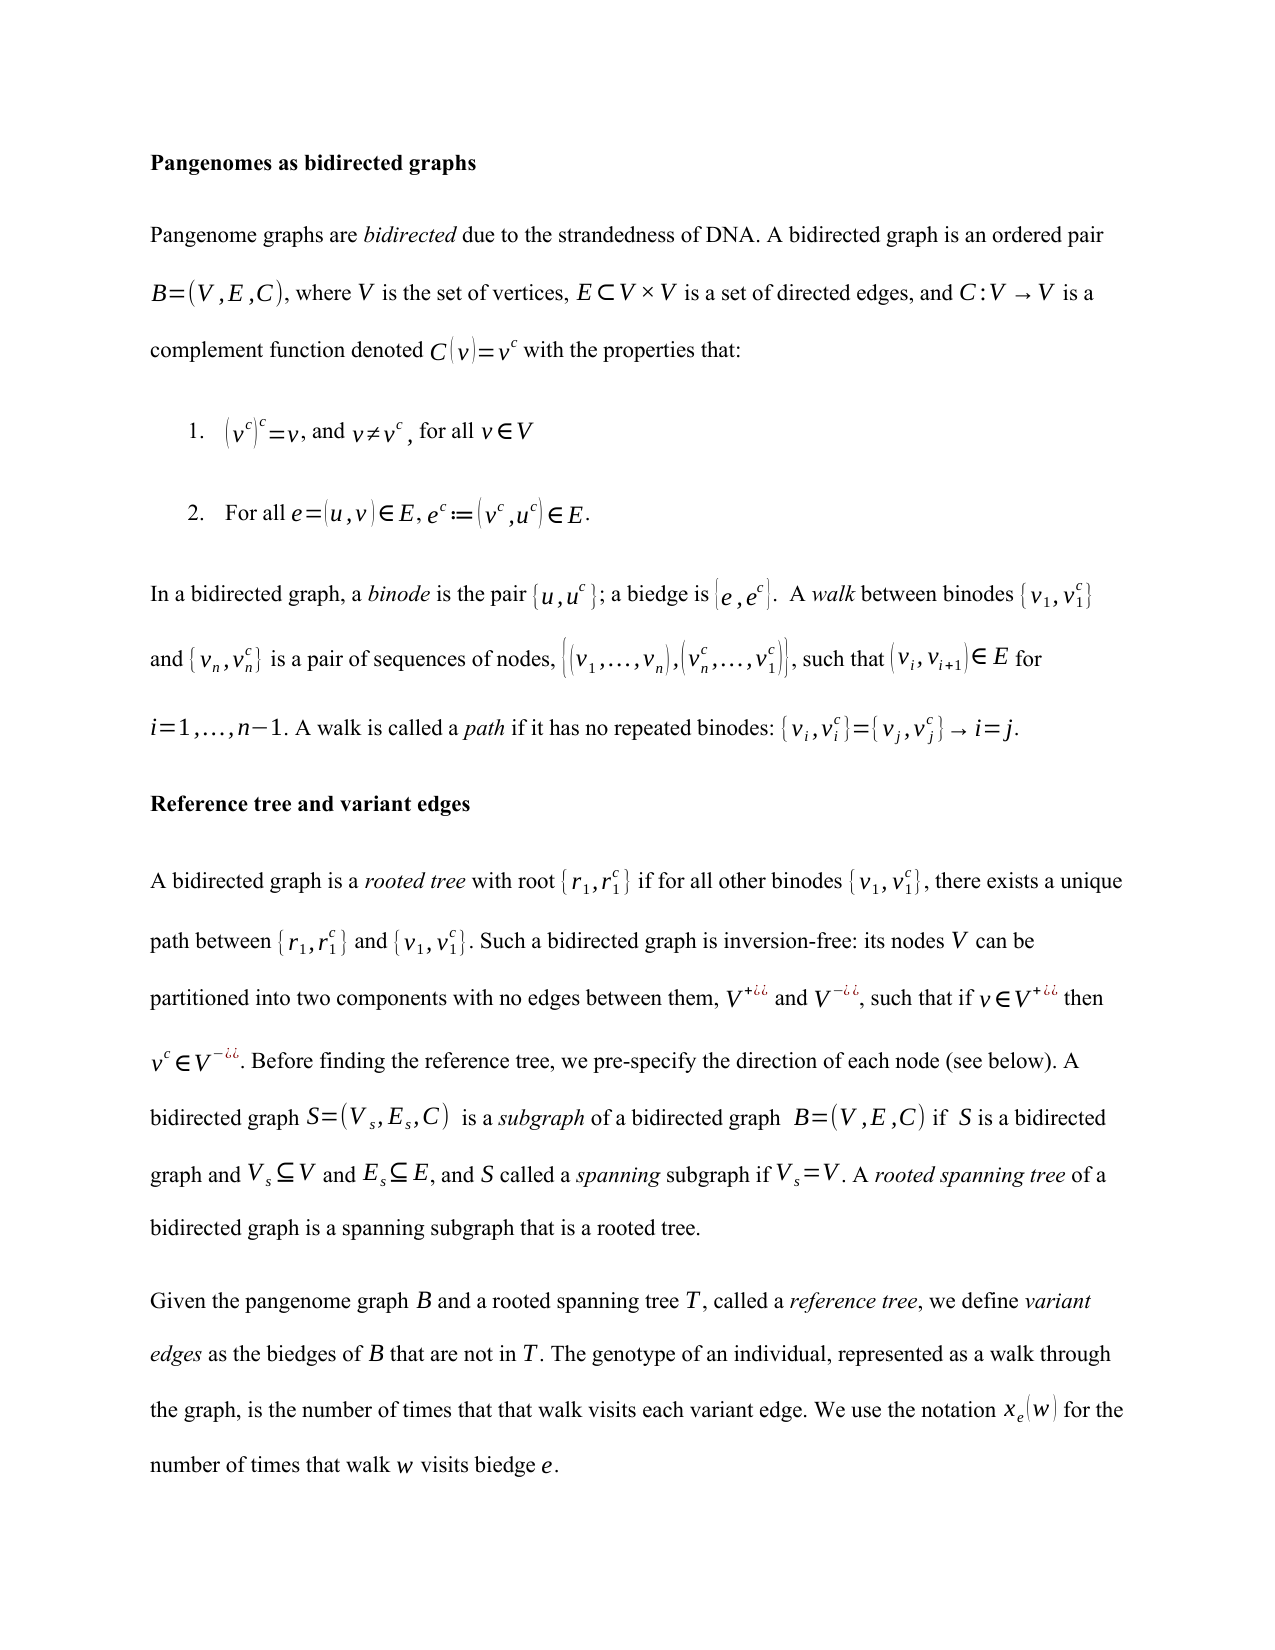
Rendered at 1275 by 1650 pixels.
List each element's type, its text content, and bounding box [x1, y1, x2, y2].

text Given the pangenome graph and a rooted spanning tree , called a reference tree, we define variant edges as the biedges of that are not in . The genotype of an individual, represented as a walk through the graph, is the number of times that that walk visits each variant edge. We use the notation for the number of times that walk visits biedge . [150, 1287, 1125, 1479]
list , and for all [187, 412, 1125, 449]
text Pangenomes as bidirected graphs [150, 150, 1125, 175]
text Reference tree and variant edges [150, 791, 1125, 817]
text In a bidirected graph, a binode is the pair ; a biedge is . A walk between binodes and is a pair of sequences of nodes, , such that for . A walk is called a path if it has no repeated binodes: . [150, 577, 1125, 745]
list For all , . [187, 496, 1125, 530]
text A bidirected graph is a rooted tree with root if for all other binodes , there exists a unique path between and . Such a bidirected graph is inversion-free: its nodes can be partitioned into two components with no edges between them, and , such that if then . Before finding the reference tree, we pre-specify the direction of each node (see below). A bidirected graph is a subgraph of a bidirected graph if is a bidirected graph and and , and called a spanning subgraph if . A rooted spanning tree of a bidirected graph is a spanning subgraph that is a rooted tree. [150, 863, 1125, 1241]
text Pangenome graphs are bidirected due to the strandedness of DNA. A bidirected graph is an ordered pair , where is the set of vertices, is a set of directed edges, and is a complement function denoted with the properties that: [150, 222, 1125, 366]
